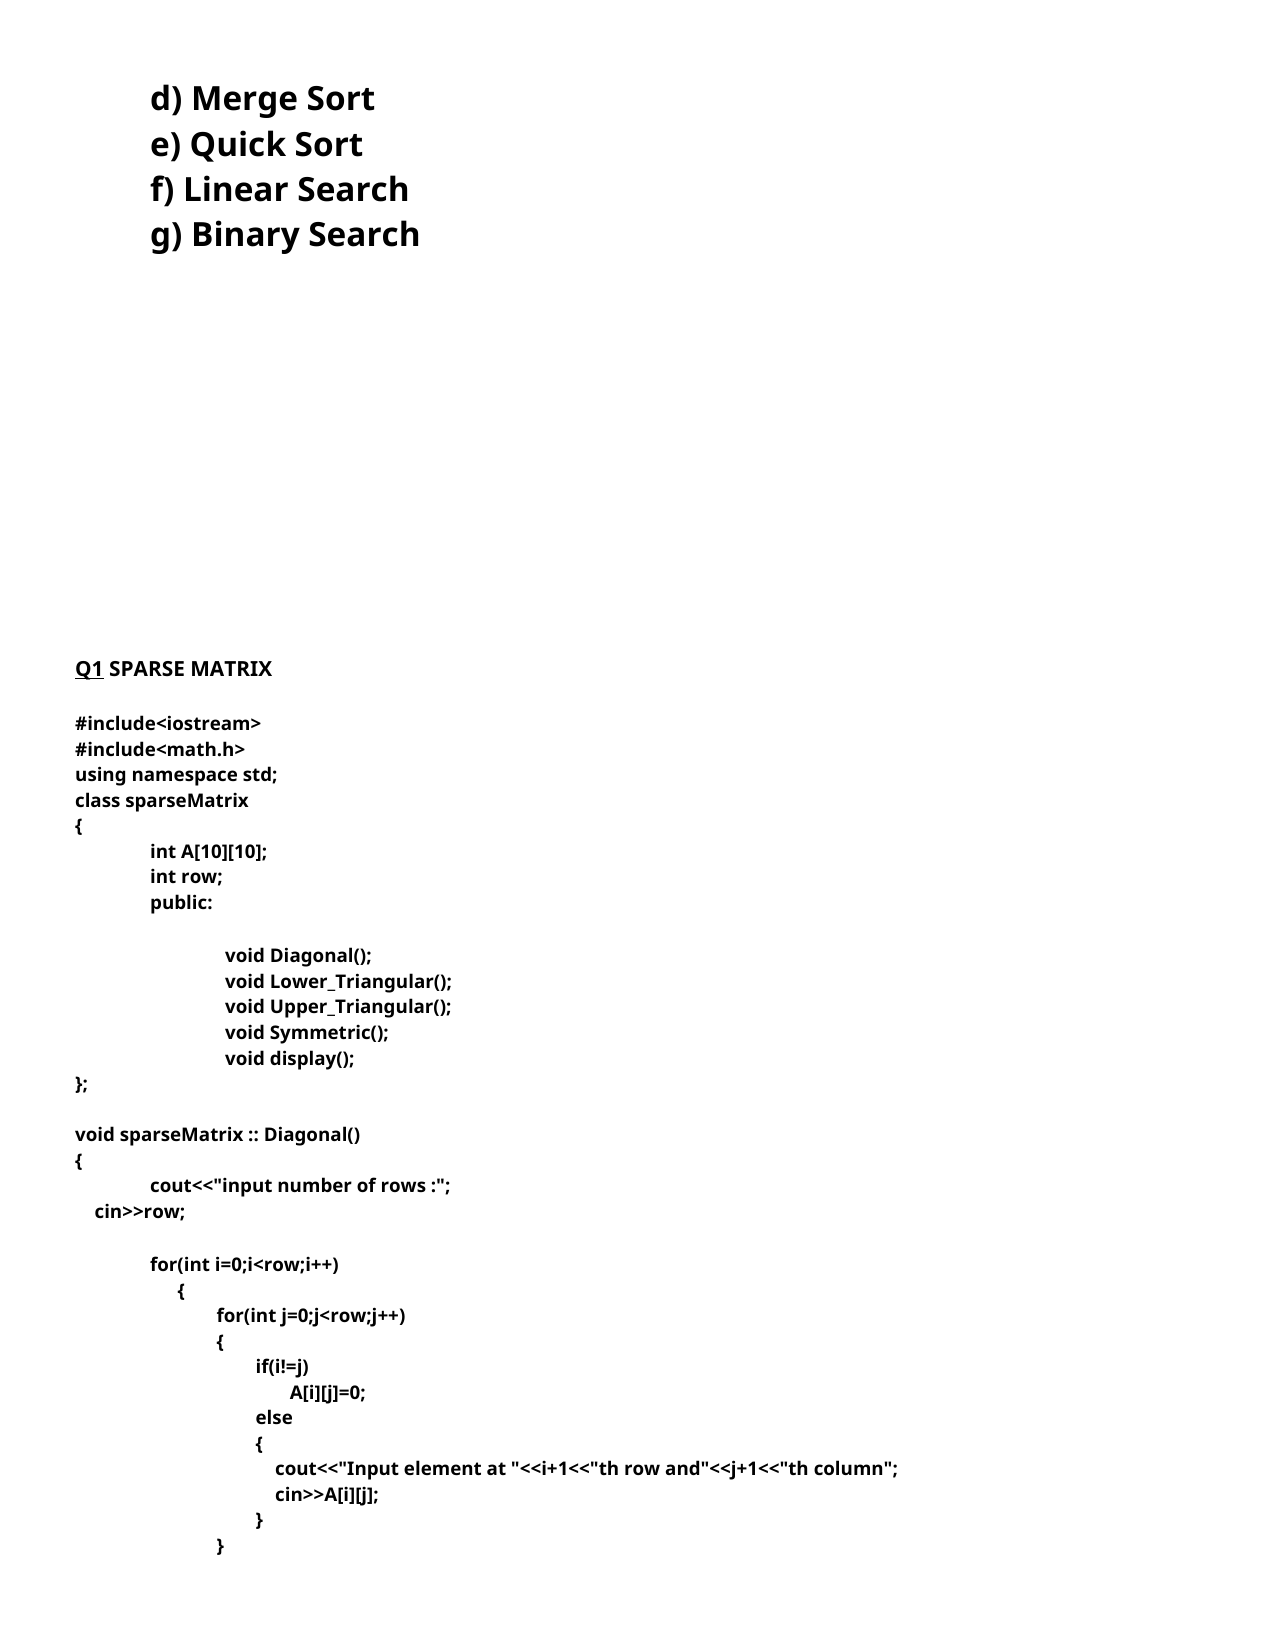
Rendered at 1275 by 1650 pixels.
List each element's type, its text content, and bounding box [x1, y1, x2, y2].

text void Upper_Triangular(); [75, 994, 1200, 1019]
text g) Binary Search [150, 211, 1200, 257]
text Q1 SPARSE MATRIX [75, 654, 1200, 682]
text void Symmetric(); [75, 1019, 1200, 1045]
text void display(); [75, 1045, 1200, 1070]
text public: [75, 889, 1200, 915]
text { [75, 1277, 1200, 1303]
text cout<<"Input element at "<<i+1<<"th row and"<<j+1<<"th column"; [75, 1456, 1200, 1481]
text }; [75, 1070, 1200, 1096]
text } [75, 1507, 1200, 1532]
text class sparseMatrix [75, 787, 1200, 813]
text for(int j=0;j<row;j++) [75, 1303, 1200, 1328]
text for(int i=0;i<row;i++) [75, 1252, 1200, 1277]
text int A[10][10]; [75, 838, 1200, 864]
text { [75, 1147, 1200, 1172]
text if(i!=j) [75, 1354, 1200, 1379]
text { [75, 1328, 1200, 1354]
text A[i][j]=0; [75, 1379, 1200, 1405]
text void sparseMatrix :: Diagonal() [75, 1121, 1200, 1147]
text void Diagonal(); [75, 943, 1200, 968]
text f) Linear Search [150, 166, 1200, 211]
text void Lower_Triangular(); [75, 968, 1200, 994]
text { [75, 1430, 1200, 1456]
text cin>>row; [75, 1198, 1200, 1223]
text #include<math.h> [75, 736, 1200, 762]
text } [75, 1532, 1200, 1558]
text e) Quick Sort [150, 120, 1200, 166]
text else [75, 1405, 1200, 1430]
text int row; [75, 864, 1200, 889]
text cout<<"input number of rows :"; [75, 1172, 1200, 1198]
text cin>>A[i][j]; [75, 1481, 1200, 1507]
text d) Merge Sort [150, 75, 1200, 120]
text using namespace std; [75, 762, 1200, 787]
text { [75, 813, 1200, 838]
text #include<iostream> [75, 711, 1200, 736]
